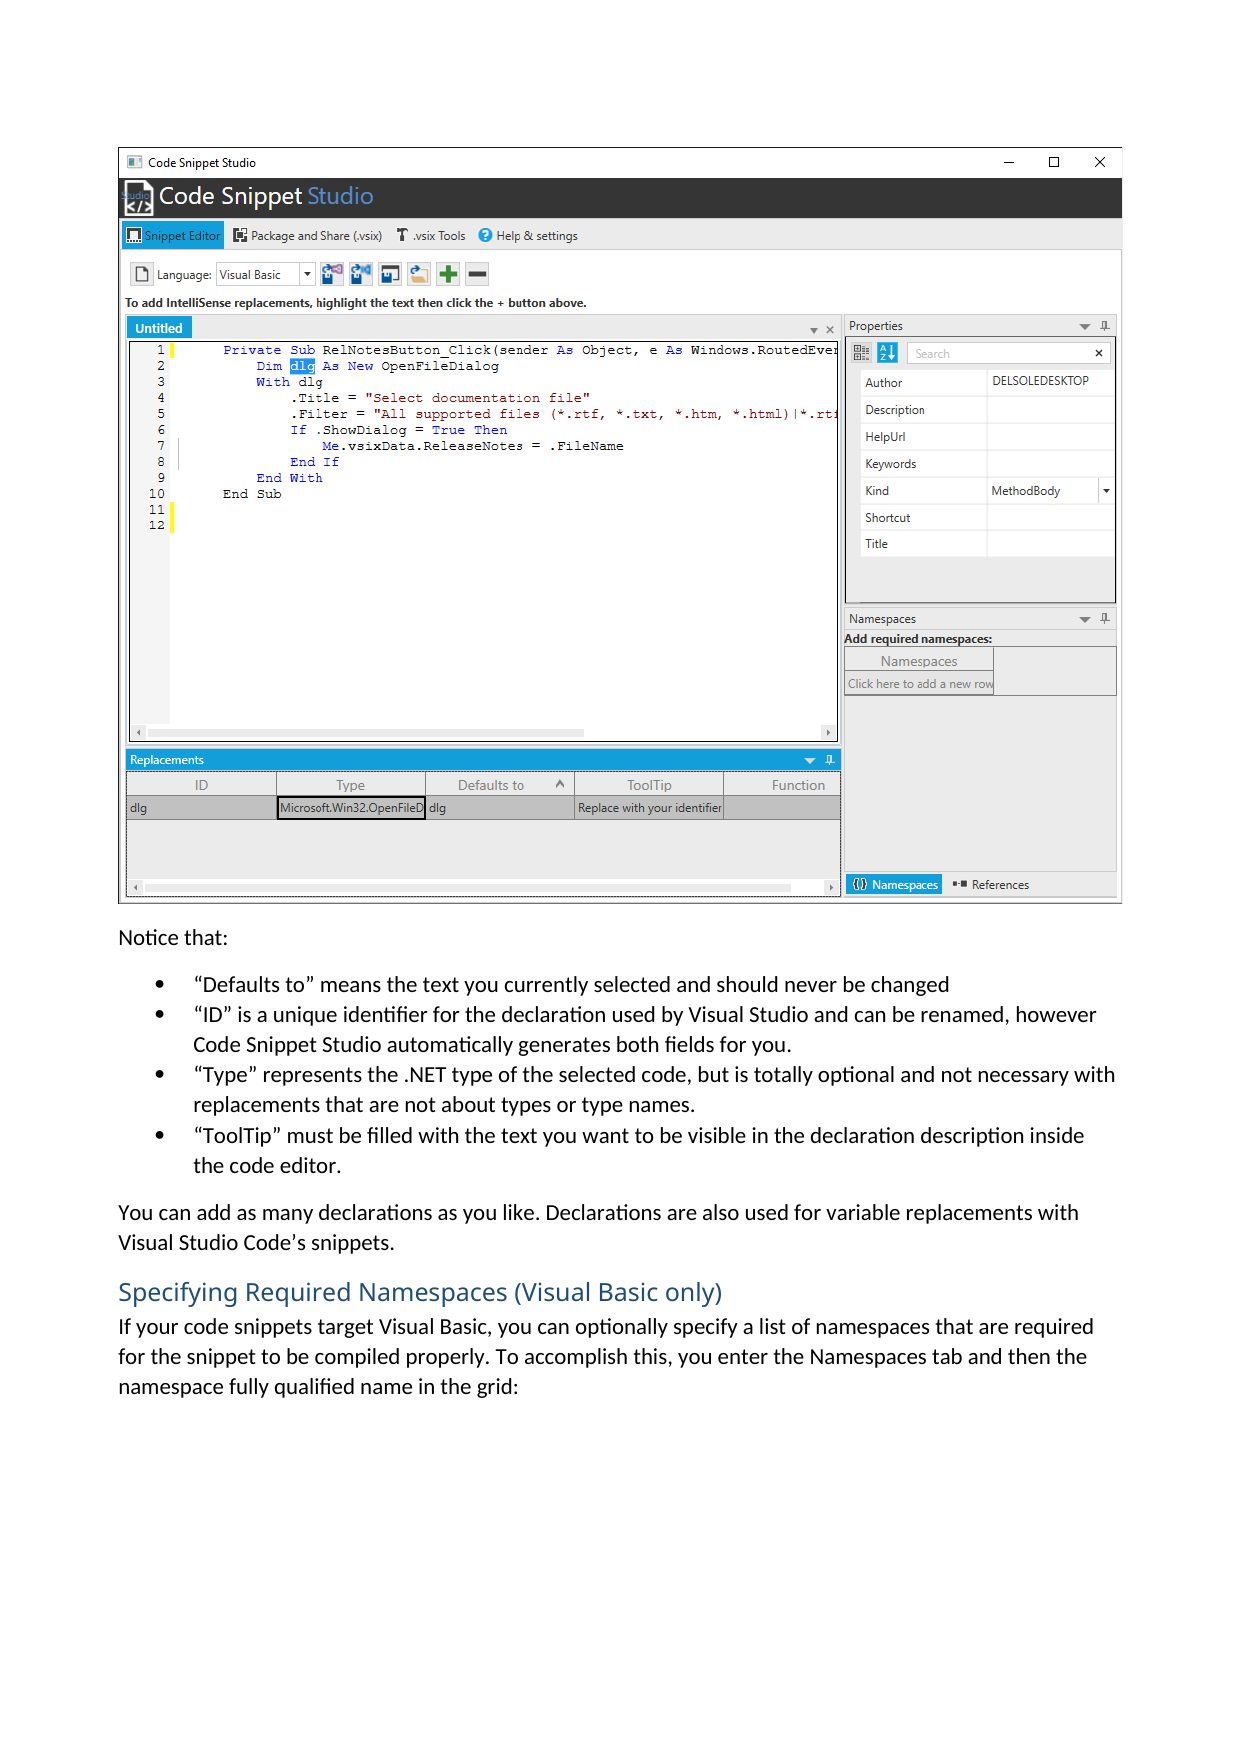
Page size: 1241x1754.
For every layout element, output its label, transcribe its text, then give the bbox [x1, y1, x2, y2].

list “Defaults to” means the text you currently selected and should never be changed [156, 970, 1122, 998]
list “Type” represents the .NET type of the selected code, but is totally optional and not necessary with replacements that are not about types or type names. [156, 1060, 1122, 1119]
text If your code snippets target Visual Basic, you can optionally specify a list of namespaces that are required for the snippet to be compiled properly. To accomplish this, you enter the Namespaces tab and then the namespace fully qualified name in the grid: [118, 1312, 1122, 1400]
text Notice that: [118, 923, 1122, 951]
subtitle Specifying Required Namespaces (Visual Basic only) [118, 1275, 1122, 1309]
text You can add as many declarations as you like. Declarations are also used for variable replacements with Visual Studio Code’s snippets. [118, 1198, 1122, 1256]
list “ID” is a unique identifier for the declaration used by Visual Studio and can be renamed, however Code Snippet Studio automatically generates both fields for you. [156, 1000, 1122, 1058]
picture [118, 147, 1123, 904]
list “ToolTip” must be filled with the text you want to be visible in the declaration description inside the code editor. [156, 1121, 1122, 1179]
